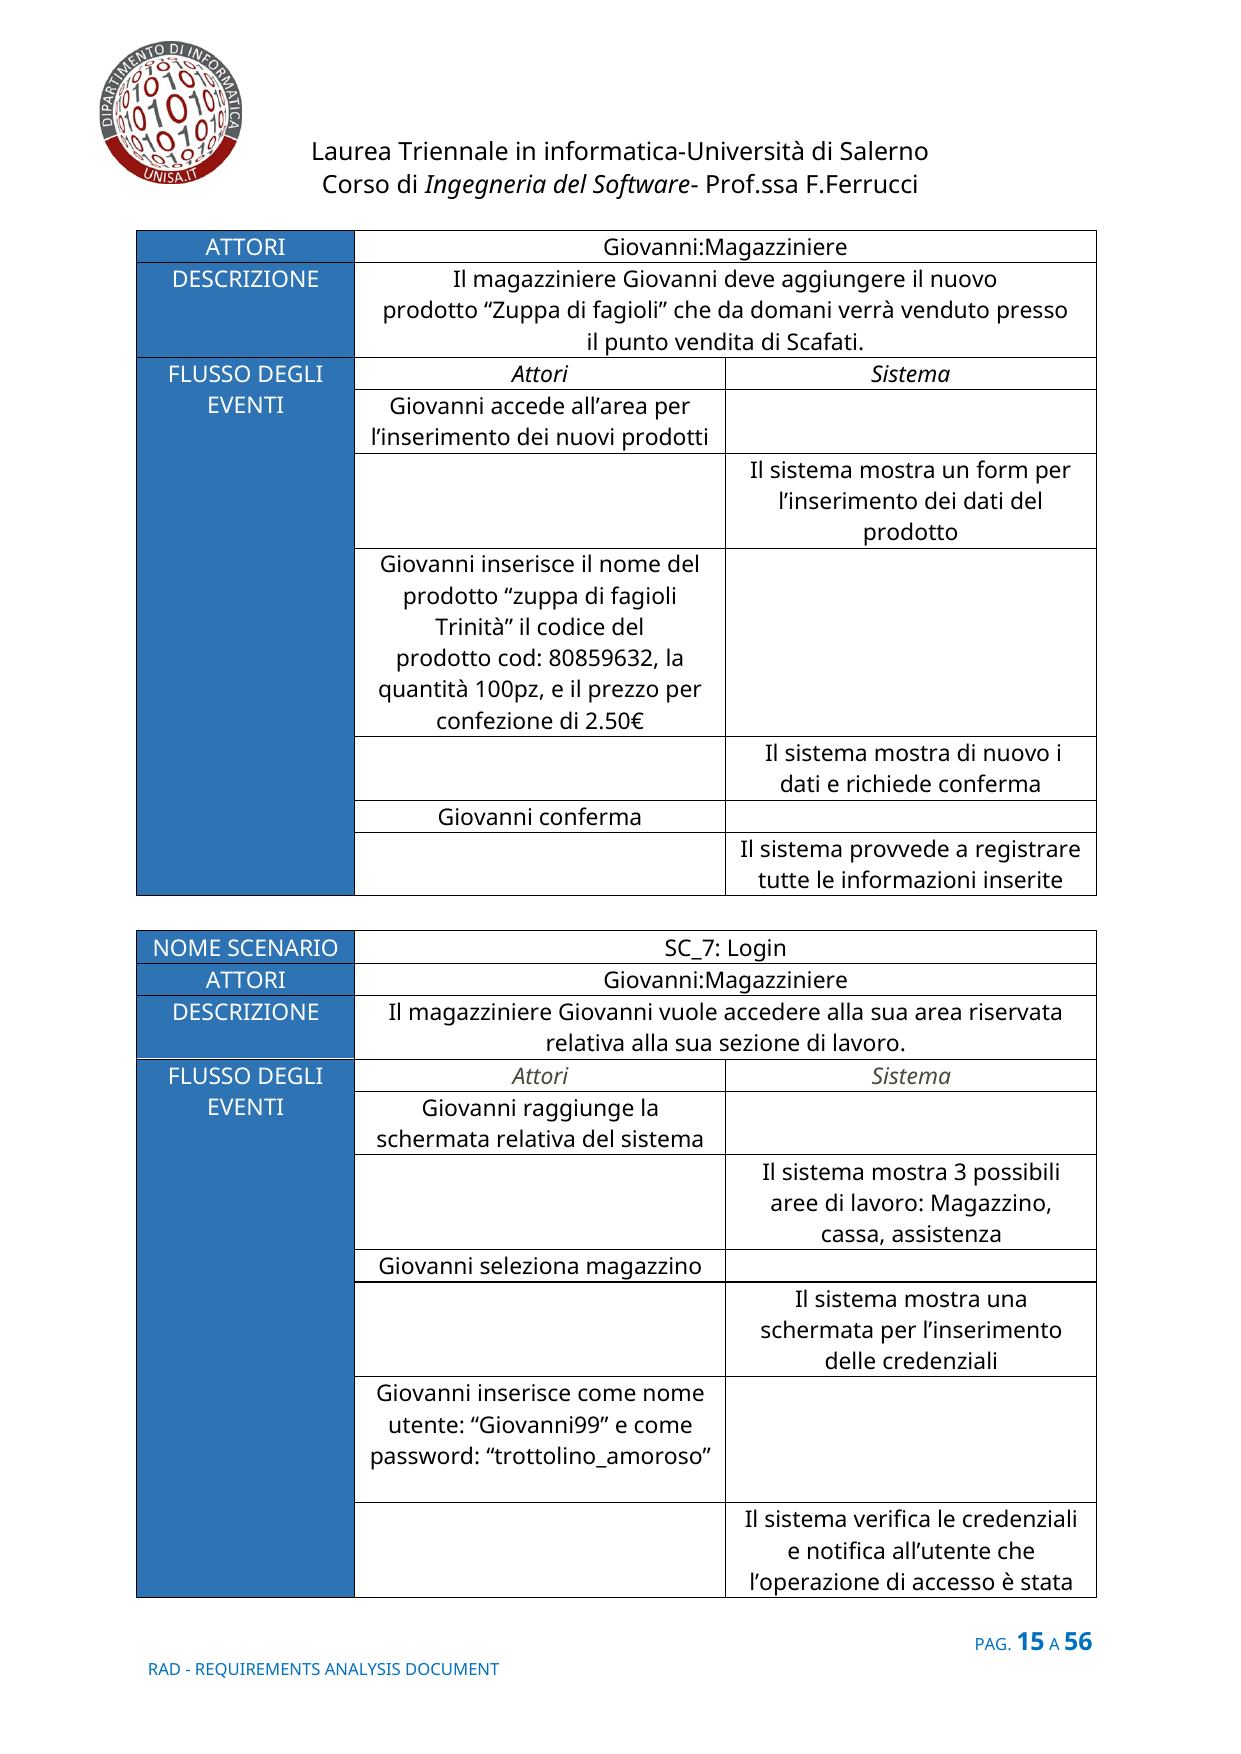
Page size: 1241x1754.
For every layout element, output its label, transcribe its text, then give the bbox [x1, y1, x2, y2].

table_cell Giovanni conferma [355, 801, 725, 832]
table_cell Giovanni seleziona magazzino [355, 1250, 725, 1281]
table_cell [355, 1155, 725, 1249]
table_cell Sistema [726, 358, 1096, 389]
table_cell Attori [355, 358, 725, 389]
table_cell Il sistema mostra un form per l’inserimento dei dati del prodotto [726, 454, 1096, 547]
table_cell Il sistema verifica le credenziali e notifica all’utente che l’operazione di accesso è stata effettuata con successo [726, 1503, 1096, 1597]
table_cell ATTORI [137, 231, 354, 262]
table_cell [355, 833, 725, 895]
table_cell [726, 801, 1096, 832]
table_cell Il sistema mostra di nuovo i dati e richiede conferma [726, 737, 1096, 799]
table_cell [726, 390, 1096, 453]
table_cell Giovanni raggiunge la schermata relativa del sistema [355, 1092, 725, 1154]
table_cell FLUSSO DEGLI EVENTI [137, 1060, 354, 1597]
table_cell [726, 549, 1096, 736]
table_cell Giovanni:Magazziniere [355, 231, 1096, 262]
table_cell Attori [355, 1060, 725, 1091]
table_cell [726, 1092, 1096, 1154]
table_cell Giovanni inserisce il nome del prodotto “zuppa di fagioli Trinità” il codice del prodotto cod: 80859632, la quantità 100pz, e il prezzo per confezione di 2.50€ [355, 549, 725, 736]
table_cell DESCRIZIONE [137, 263, 354, 357]
table_cell [726, 1250, 1096, 1281]
table_cell ATTORI [137, 964, 354, 995]
table_cell DESCRIZIONE [137, 996, 354, 1058]
picture [99, 41, 242, 184]
table_cell Il sistema mostra una schermata per l’inserimento delle credenziali [726, 1283, 1096, 1376]
table_cell [355, 454, 725, 547]
table_header NOME SCENARIO [137, 931, 354, 963]
table_cell Sistema [726, 1060, 1096, 1091]
table_cell Giovanni accede all’area per l’inserimento dei nuovi prodotti [355, 390, 725, 453]
table_cell [355, 1503, 725, 1597]
table_cell Il sistema mostra 3 possibili aree di lavoro: Magazzino, cassa, assistenza [726, 1155, 1096, 1249]
table_cell [355, 1283, 725, 1376]
table_cell Il magazziniere Giovanni vuole accedere alla sua area riservata relativa alla sua sezione di lavoro. [355, 996, 1096, 1058]
table_cell [726, 1377, 1096, 1502]
table_header SC_7: Login [355, 931, 1096, 963]
table_cell Giovanni inserisce come nome utente: “Giovanni99” e come password: “trottolino_amoroso” [355, 1377, 725, 1502]
table_cell FLUSSO DEGLI EVENTI [137, 358, 354, 895]
table_cell Il sistema provvede a registrare tutte le informazioni inserite [726, 833, 1096, 895]
table_cell [355, 737, 725, 799]
table_cell Giovanni:Magazziniere [355, 964, 1096, 995]
table_cell Il magazziniere Giovanni deve aggiungere il nuovo prodotto “Zuppa di fagioli” che da domani verrà venduto presso il punto vendita di Scafati. [355, 263, 1096, 357]
